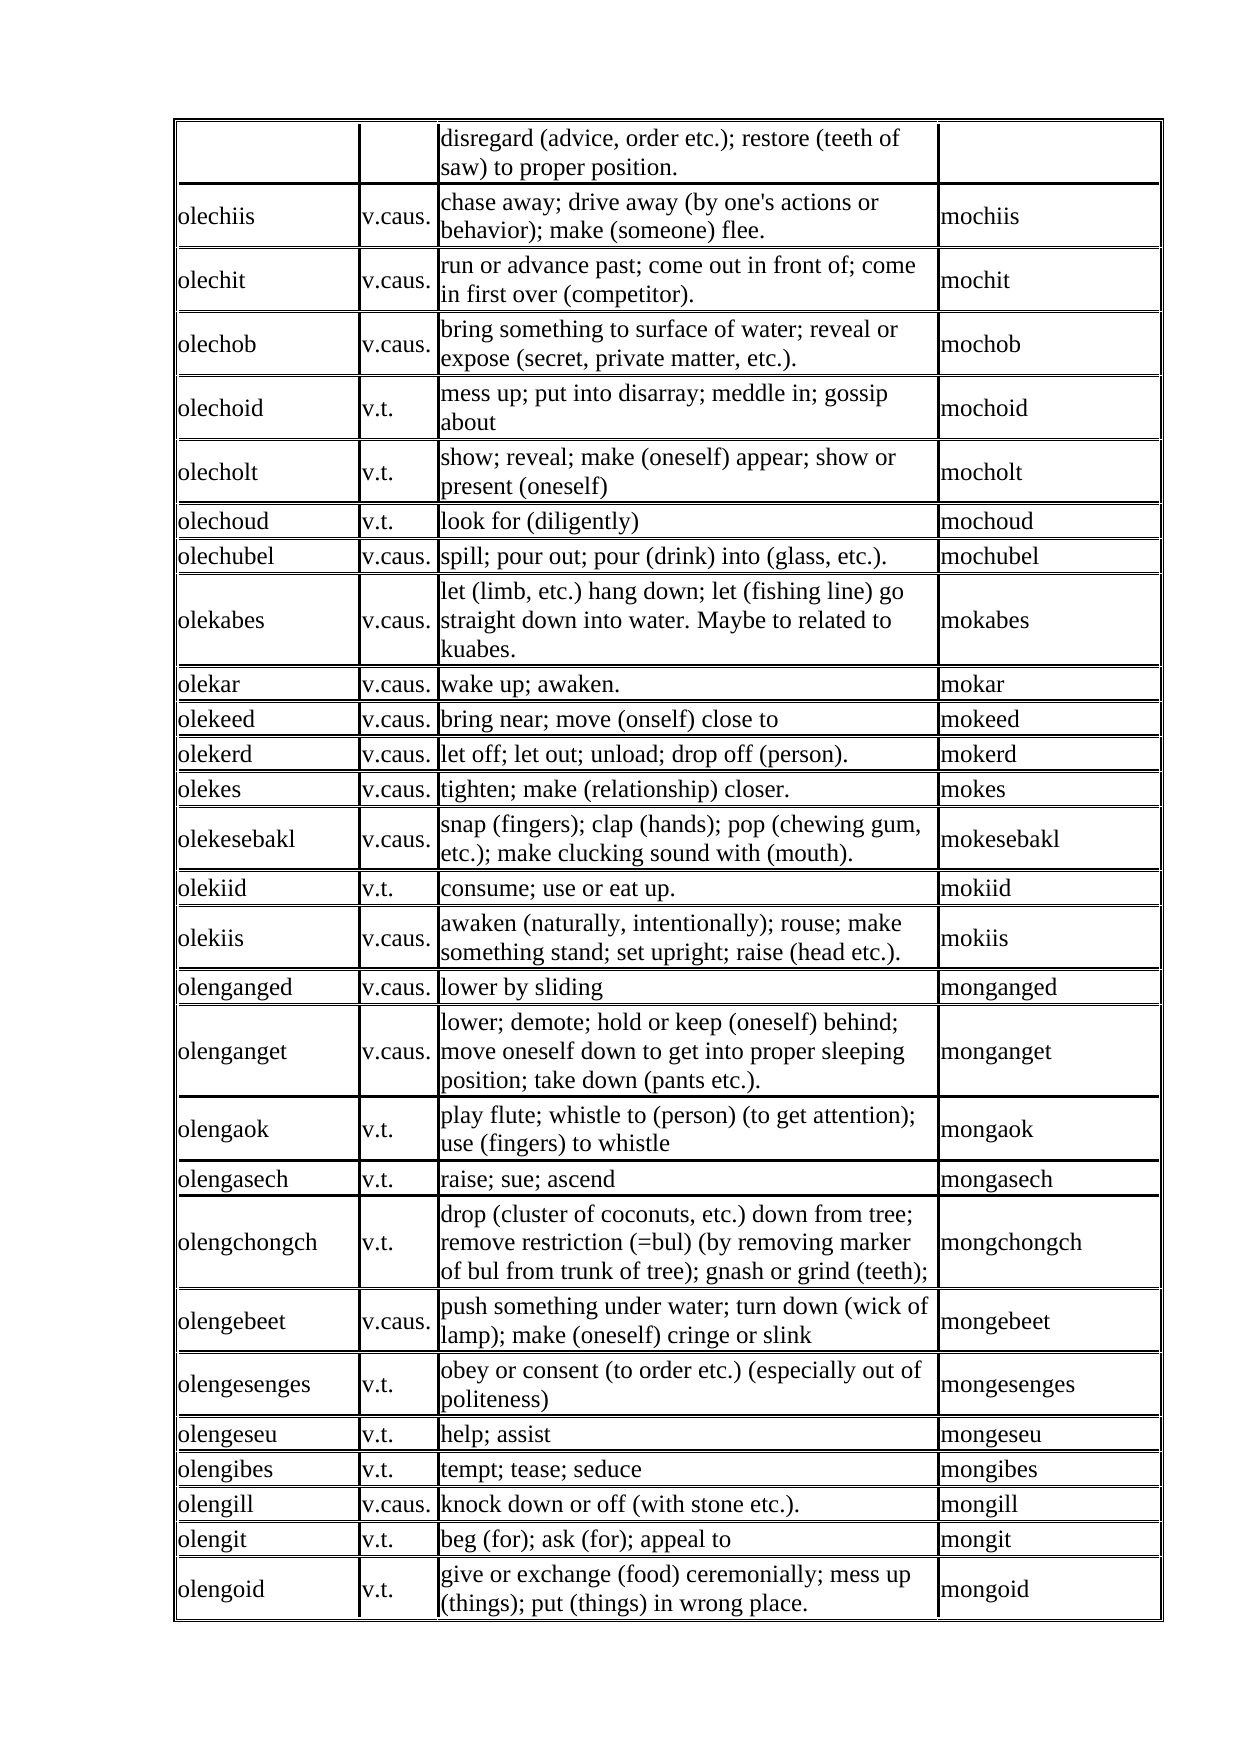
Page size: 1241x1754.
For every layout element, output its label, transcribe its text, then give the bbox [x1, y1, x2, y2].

table_cell olekerd [177, 734, 358, 769]
table_cell spill; pour out; pour (drink) into (glass, etc.). [440, 540, 937, 571]
table_cell olenganget [177, 1003, 358, 1095]
table_cell olekes [177, 769, 358, 804]
table_cell look for (diligently) [440, 505, 937, 536]
table_cell mochit [938, 246, 1162, 310]
table_cell v.t. [361, 872, 437, 903]
table_cell olekiid [177, 868, 358, 903]
table_cell olengesenges [177, 1350, 358, 1414]
table_cell knock down or off (with stone etc.). [440, 1488, 937, 1519]
table_cell v.t. [361, 1523, 437, 1555]
table_cell v.t. [361, 1453, 437, 1484]
table_cell olekesebakl [177, 805, 358, 868]
table_cell v.caus. [361, 575, 437, 664]
table_cell v.caus. [361, 313, 437, 373]
table_cell obey or consent (to order etc.) (especially out of politeness) [440, 1354, 937, 1414]
table_cell play flute; whistle to (person) (to get attention); use (fingers) to whistle [440, 1098, 937, 1159]
table_cell olechiis [177, 182, 358, 246]
table_cell mongebeet [938, 1287, 1162, 1350]
table_cell olengchongch [177, 1194, 358, 1287]
table_cell v.t. [361, 1197, 437, 1287]
table_cell olechoid [177, 374, 358, 437]
table_cell v.caus. [361, 738, 437, 769]
table_cell bring near; move (onself) close to [440, 703, 937, 734]
table_cell mokerd [940, 734, 1161, 769]
table_cell olechoud [177, 501, 358, 536]
table_cell v.caus. [359, 120, 438, 182]
table_cell mokes [940, 769, 1161, 804]
table_cell raise; sue; ascend [440, 1162, 937, 1194]
table_cell push something under water; turn down (wick of lamp); make (oneself) cringe or slink [440, 1290, 937, 1350]
table_cell olekiis [177, 904, 358, 967]
table_cell run or advance past; come out in front of; come in first over (competitor). [440, 249, 937, 310]
table_cell awaken (naturally, intentionally); rouse; make something stand; set upright; raise (head etc.). [440, 907, 937, 967]
table_cell v.caus. [361, 1006, 437, 1095]
table_cell mochoud [940, 501, 1161, 536]
table_cell mochoid [940, 374, 1161, 437]
table_cell mongasech [940, 1159, 1160, 1194]
table_cell mongaok [940, 1095, 1160, 1159]
table_cell mongoid [938, 1555, 1162, 1618]
table_cell olengaok [177, 1095, 358, 1159]
table_cell mokiis [940, 904, 1161, 967]
table_cell mongeseu [940, 1414, 1161, 1449]
table_cell tempt; tease; seduce [440, 1453, 937, 1484]
table_cell let (limb, etc.) hang down; let (fishing line) go straight down into water. Maybe to related to kuabes. [440, 575, 937, 664]
table_cell olekeed [177, 699, 358, 734]
table_cell v.t. [361, 1354, 437, 1414]
table_cell give or exchange (food) ceremonially; mess up (things); put (things) in wrong place. [438, 1558, 938, 1618]
table_cell v.t. [361, 1418, 437, 1449]
table_cell bring something to surface of water; reveal or expose (secret, private matter, etc.). [440, 313, 937, 373]
table_cell olechob [175, 310, 359, 373]
table_cell olechubel [177, 536, 358, 571]
table_cell olengibes [177, 1449, 358, 1484]
table_cell chase away; drive away (by one's actions or behavior); make (someone) flee. [440, 185, 937, 246]
table_cell v.t. [361, 505, 437, 536]
table_cell mokesebakl [940, 805, 1161, 868]
table_cell mokar [940, 664, 1161, 699]
table_cell mongchongch [940, 1194, 1160, 1287]
table_cell mongesenges [940, 1350, 1161, 1414]
table_cell mochob [938, 310, 1162, 373]
table_cell v.caus. [361, 773, 437, 804]
table_cell olenganged [177, 967, 358, 1002]
table_cell v.t. [361, 441, 437, 501]
table_cell lower by sliding [440, 971, 937, 1002]
table_cell snap (fingers); clap (hands); pop (chewing gum, etc.); make clucking sound with (mouth). [440, 808, 937, 868]
table_cell mokabes [940, 571, 1161, 664]
table_cell help; assist [440, 1418, 937, 1449]
table_cell v.t. [361, 1098, 437, 1159]
table_cell v.t. [359, 1558, 438, 1618]
table_cell mongit [940, 1520, 1161, 1555]
table_cell let off; let out; unload; drop off (person). [440, 738, 937, 769]
table_cell tighten; make (relationship) closer. [440, 773, 937, 804]
table_cell mochiis [940, 182, 1160, 246]
table_cell v.caus. [361, 703, 437, 734]
table_cell mochubel [940, 536, 1161, 571]
table_cell v.caus. [361, 249, 437, 310]
table_cell v.caus. [361, 907, 437, 967]
table_cell mongibes [940, 1449, 1161, 1484]
table_cell mocholt [940, 438, 1161, 501]
table_cell v.t. [361, 377, 437, 437]
table_cell v.caus. [361, 668, 437, 699]
table_cell v.t. [361, 1162, 437, 1194]
table_cell v.caus. [361, 185, 437, 246]
table_cell beg (for); ask (for); appeal to [440, 1523, 937, 1555]
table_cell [438, 120, 938, 182]
table_cell consume; use or eat up. [440, 872, 937, 903]
table_cell v.caus. [361, 540, 437, 571]
table_cell olengill [177, 1485, 358, 1519]
table_cell v.caus. [361, 808, 437, 868]
table_cell mess up; put into disarray; meddle in; gossip about [440, 377, 937, 437]
table_cell monganged [940, 967, 1161, 1002]
table_cell v.caus. [361, 971, 437, 1002]
table_cell olengit [177, 1520, 358, 1555]
table_cell drop (cluster of coconuts, etc.) down from tree; remove restriction (=bul) (by removing marker of bul from trunk of tree); gnash or grind (teeth); [440, 1197, 937, 1287]
table_cell olekar [177, 664, 358, 699]
table_cell olekabes [177, 571, 358, 664]
table_cell show; reveal; make (oneself) appear; show or present (oneself) [440, 441, 937, 501]
table_cell olengeseu [177, 1414, 358, 1449]
table_cell olecholt [177, 438, 358, 501]
table_cell v.caus. [361, 1488, 437, 1519]
table_cell wake up; awaken. [440, 668, 937, 699]
table_cell mochib [938, 122, 1160, 182]
table_cell olechit [175, 246, 359, 310]
table_cell v.caus. [361, 1290, 437, 1350]
table_cell olengoid [175, 1555, 359, 1618]
table_cell mongill [940, 1485, 1161, 1519]
table_cell olengasech [177, 1159, 358, 1194]
table_cell mokeed [940, 699, 1161, 734]
table_cell olengebeet [175, 1287, 359, 1350]
table_cell mokiid [940, 868, 1161, 903]
table_cell olechib [177, 122, 359, 182]
table_cell monganget [940, 1003, 1161, 1095]
table_cell lower; demote; hold or keep (oneself) behind; move oneself down to get into proper sleeping position; take down (pants etc.). [440, 1006, 937, 1095]
